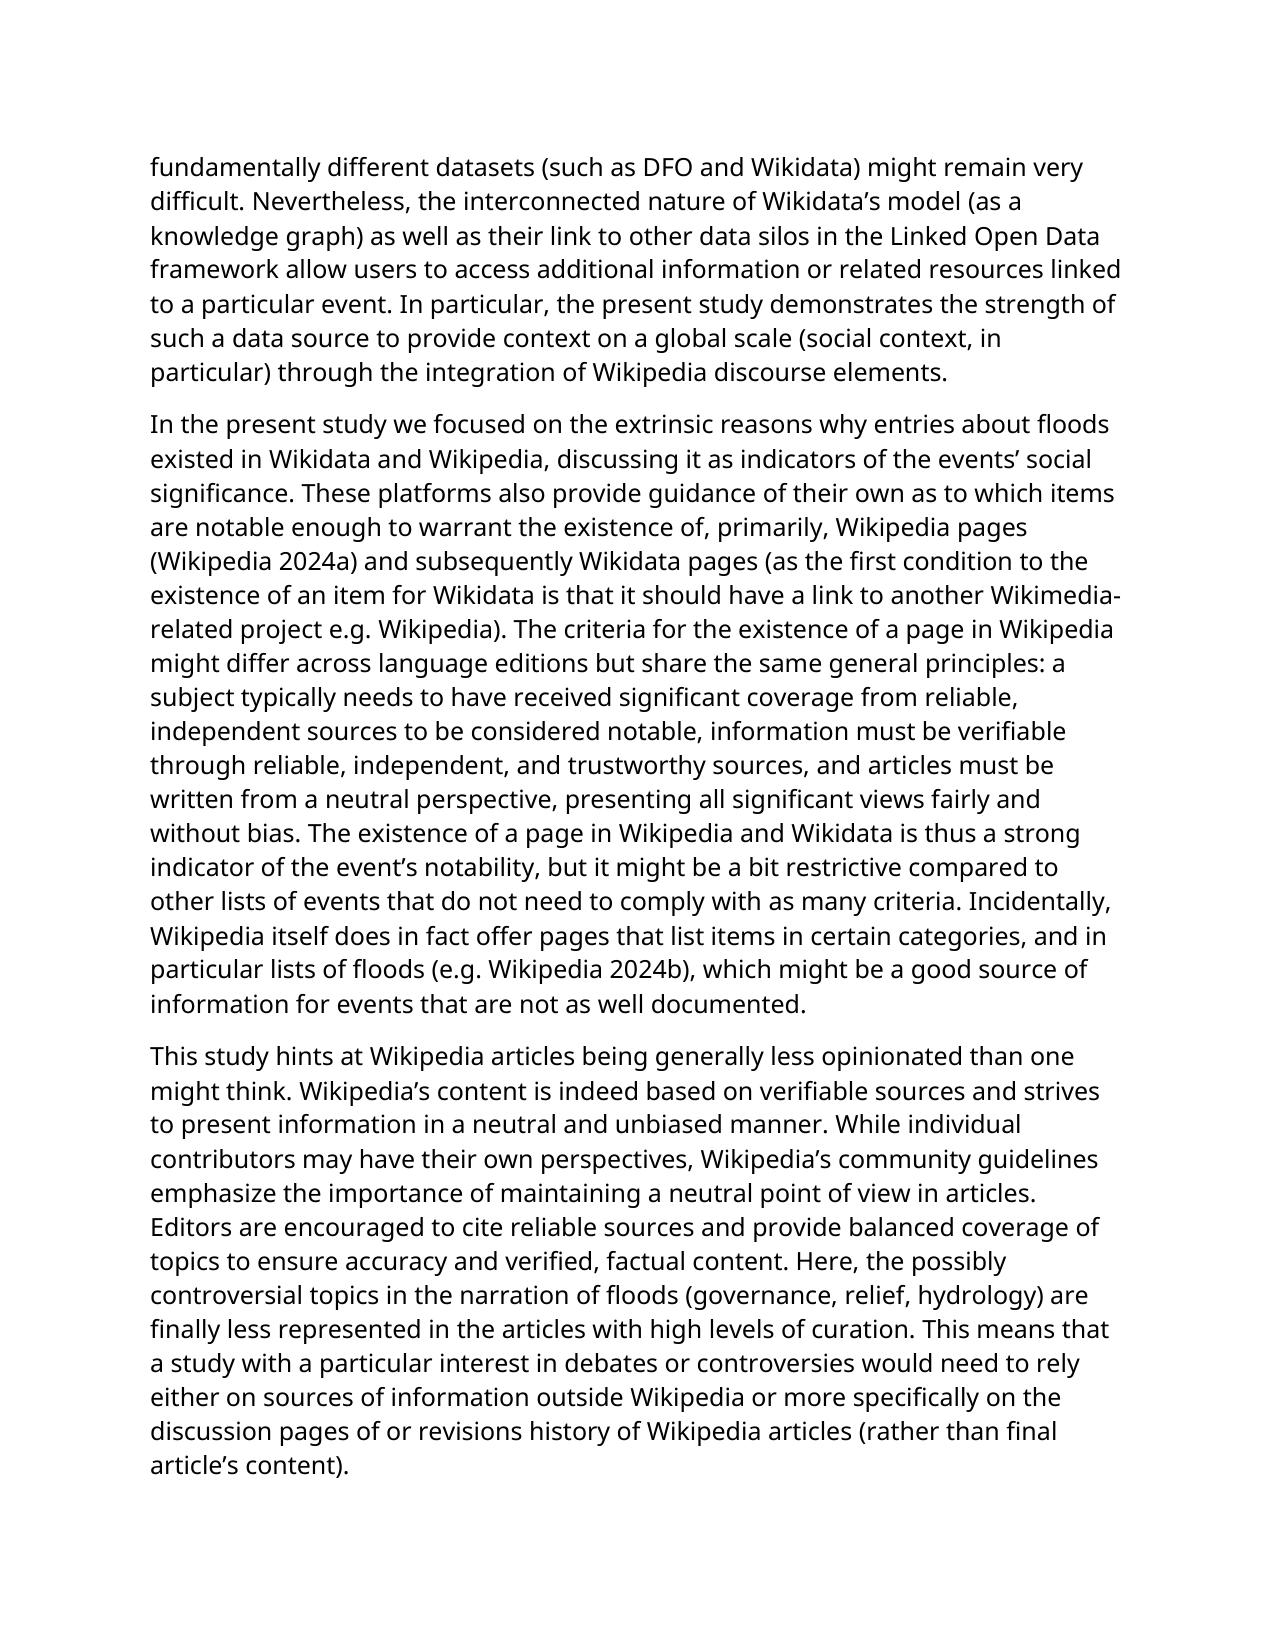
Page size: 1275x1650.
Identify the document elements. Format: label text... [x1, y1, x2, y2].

text In the present study we focused on the extrinsic reasons why entries about floods existed in Wikidata and Wikipedia, discussing it as indicators of the events’ social significance. These platforms also provide guidance of their own as to which items are notable enough to warrant the existence of, primarily, Wikipedia pages (Wikipedia 2024a) and subsequently Wikidata pages (as the first condition to the existence of an item for Wikidata is that it should have a link to another Wikimedia-related project e.g. Wikipedia). The criteria for the existence of a page in Wikipedia might differ across language editions but share the same general principles: a subject typically needs to have received significant coverage from reliable, independent sources to be considered notable, information must be verifiable through reliable, independent, and trustworthy sources, and articles must be written from a neutral perspective, presenting all significant views fairly and without bias. The existence of a page in Wikipedia and Wikidata is thus a strong indicator of the event’s notability, but it might be a bit restrictive compared to other lists of events that do not need to comply with as many criteria. Incidentally, Wikipedia itself does in fact offer pages that list items in certain categories, and in particular lists of floods (e.g. Wikipedia 2024b), which might be a good source of information for events that are not as well documented. [150, 407, 1125, 1020]
text This study hints at Wikipedia articles being generally less opinionated than one might think. Wikipedia’s content is indeed based on verifiable sources and strives to present information in a neutral and unbiased manner. While individual contributors may have their own perspectives, Wikipedia’s community guidelines emphasize the importance of maintaining a neutral point of view in articles. Editors are encouraged to cite reliable sources and provide balanced coverage of topics to ensure accuracy and verified, factual content. Here, the possibly controversial topics in the narration of floods (governance, relief, hydrology) are finally less represented in the articles with high levels of curation. This means that a study with a particular interest in debates or controversies would need to rely either on sources of information outside Wikipedia or more specifically on the discussion pages of or revisions history of Wikipedia articles (rather than final article’s content). [150, 1039, 1125, 1482]
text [150, 150, 1125, 388]
